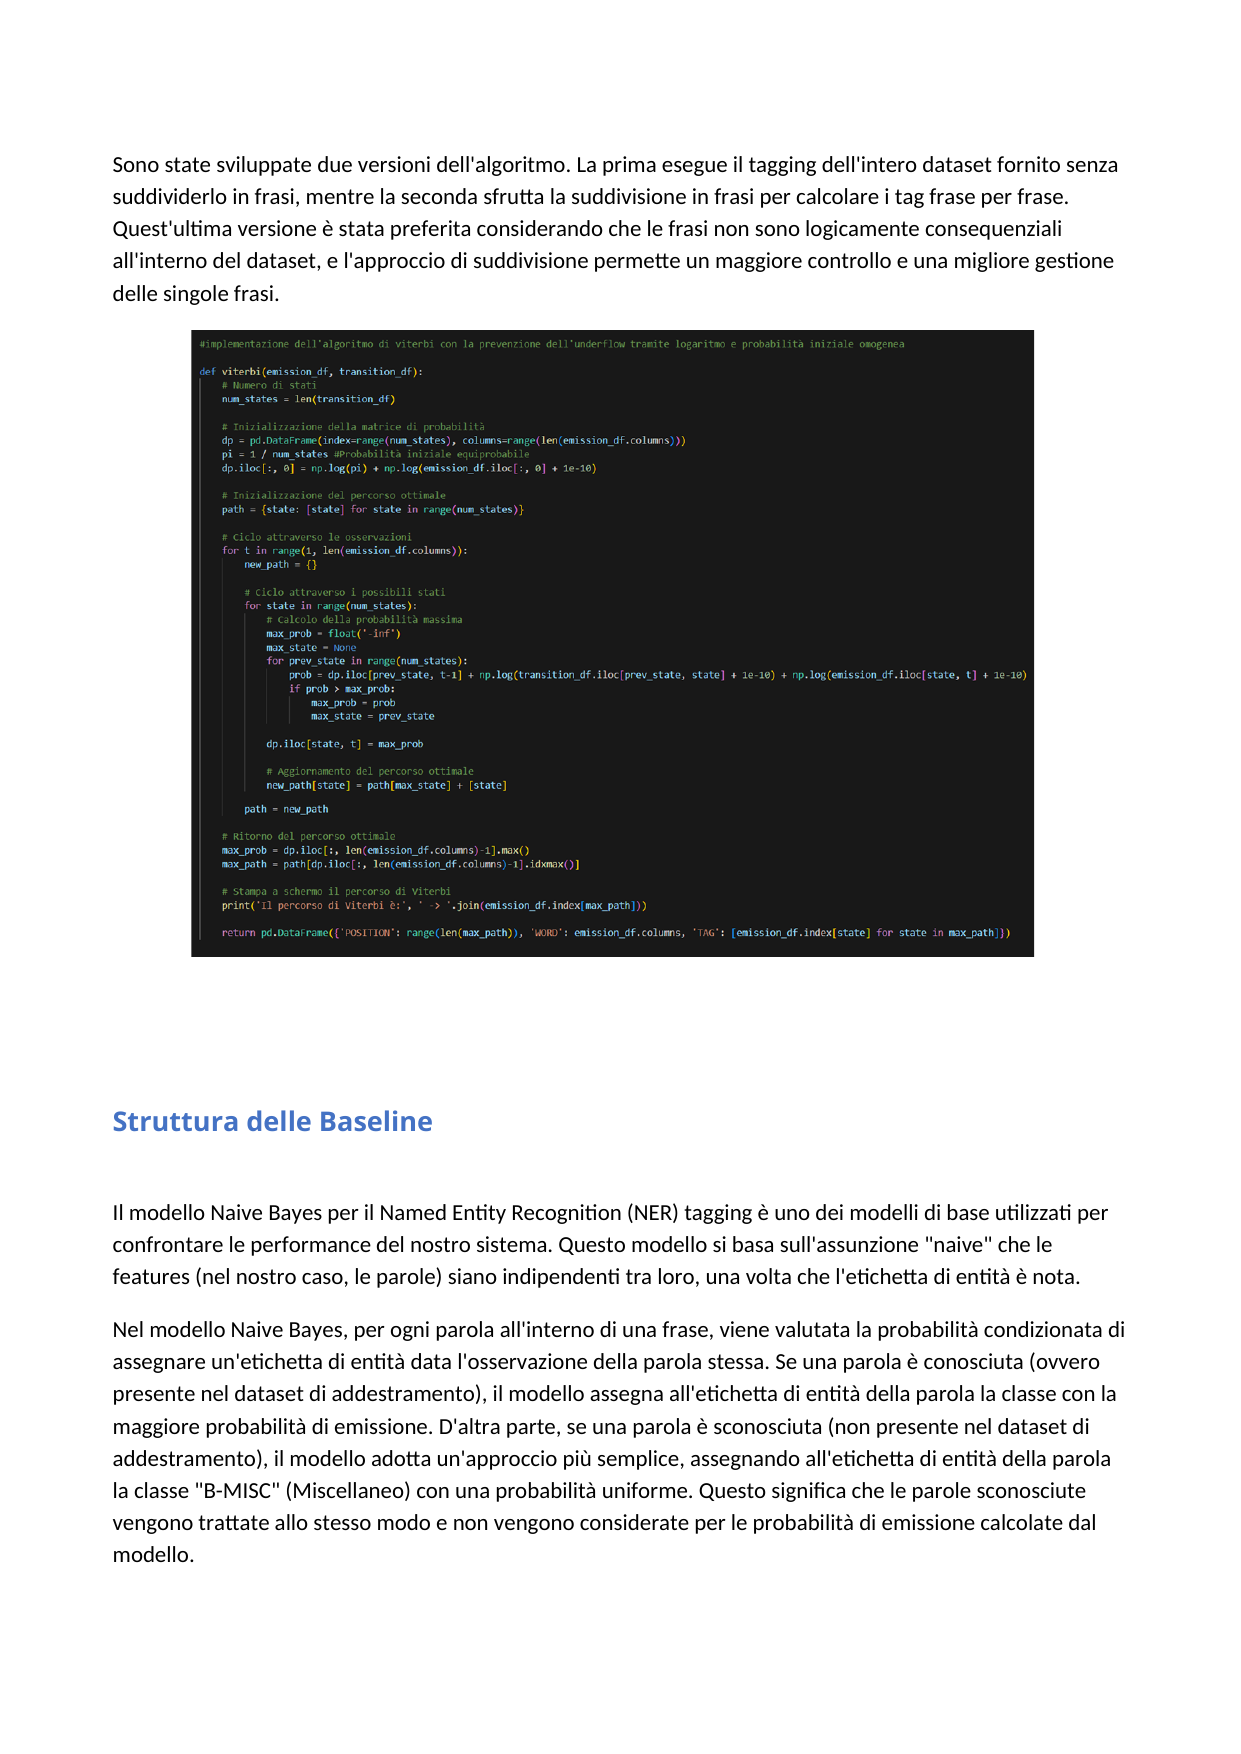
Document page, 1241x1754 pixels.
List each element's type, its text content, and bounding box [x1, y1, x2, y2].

subtitle Struttura delle Baseline [112, 1102, 1128, 1139]
text Sono state sviluppate due versioni dell'algoritmo. La prima esegue il tagging dell'intero dataset fornito senza suddividerlo in frasi, mentre la seconda sfrutta la suddivisione in frasi per calcolare i tag frase per frase. Quest'ultima versione è stata preferita considerando che le frasi non sono logicamente consequenziali all'interno del dataset, e l'approccio di suddivisione permette un maggiore controllo e una migliore gestione delle singole frasi. [112, 150, 1128, 307]
text Il modello Naive Bayes per il Named Entity Recognition (NER) tagging è uno dei modelli di base utilizzati per confrontare le performance del nostro sistema. Questo modello si basa sull'assunzione "naive" che le features (nel nostro caso, le parole) siano indipendenti tra loro, una volta che l'etichetta di entità è nota. [112, 1198, 1128, 1290]
text Nel modello Naive Bayes, per ogni parola all'interno di una frase, viene valutata la probabilità condizionata di assegnare un'etichetta di entità data l'osservazione della parola stessa. Se una parola è conosciuta (ovvero presente nel dataset di addestramento), il modello assegna all'etichetta di entità della parola la classe con la maggiore probabilità di emissione. D'altra parte, se una parola è sconosciuta (non presente nel dataset di addestramento), il modello adotta un'approccio più semplice, assegnando all'etichetta di entità della parola la classe "B-MISC" (Miscellaneo) con una probabilità uniforme. Questo significa che le parole sconosciute vengono trattate allo stesso modo e non vengono considerate per le probabilità di emissione calcolate dal modello. [112, 1315, 1128, 1568]
picture [191, 330, 1035, 957]
